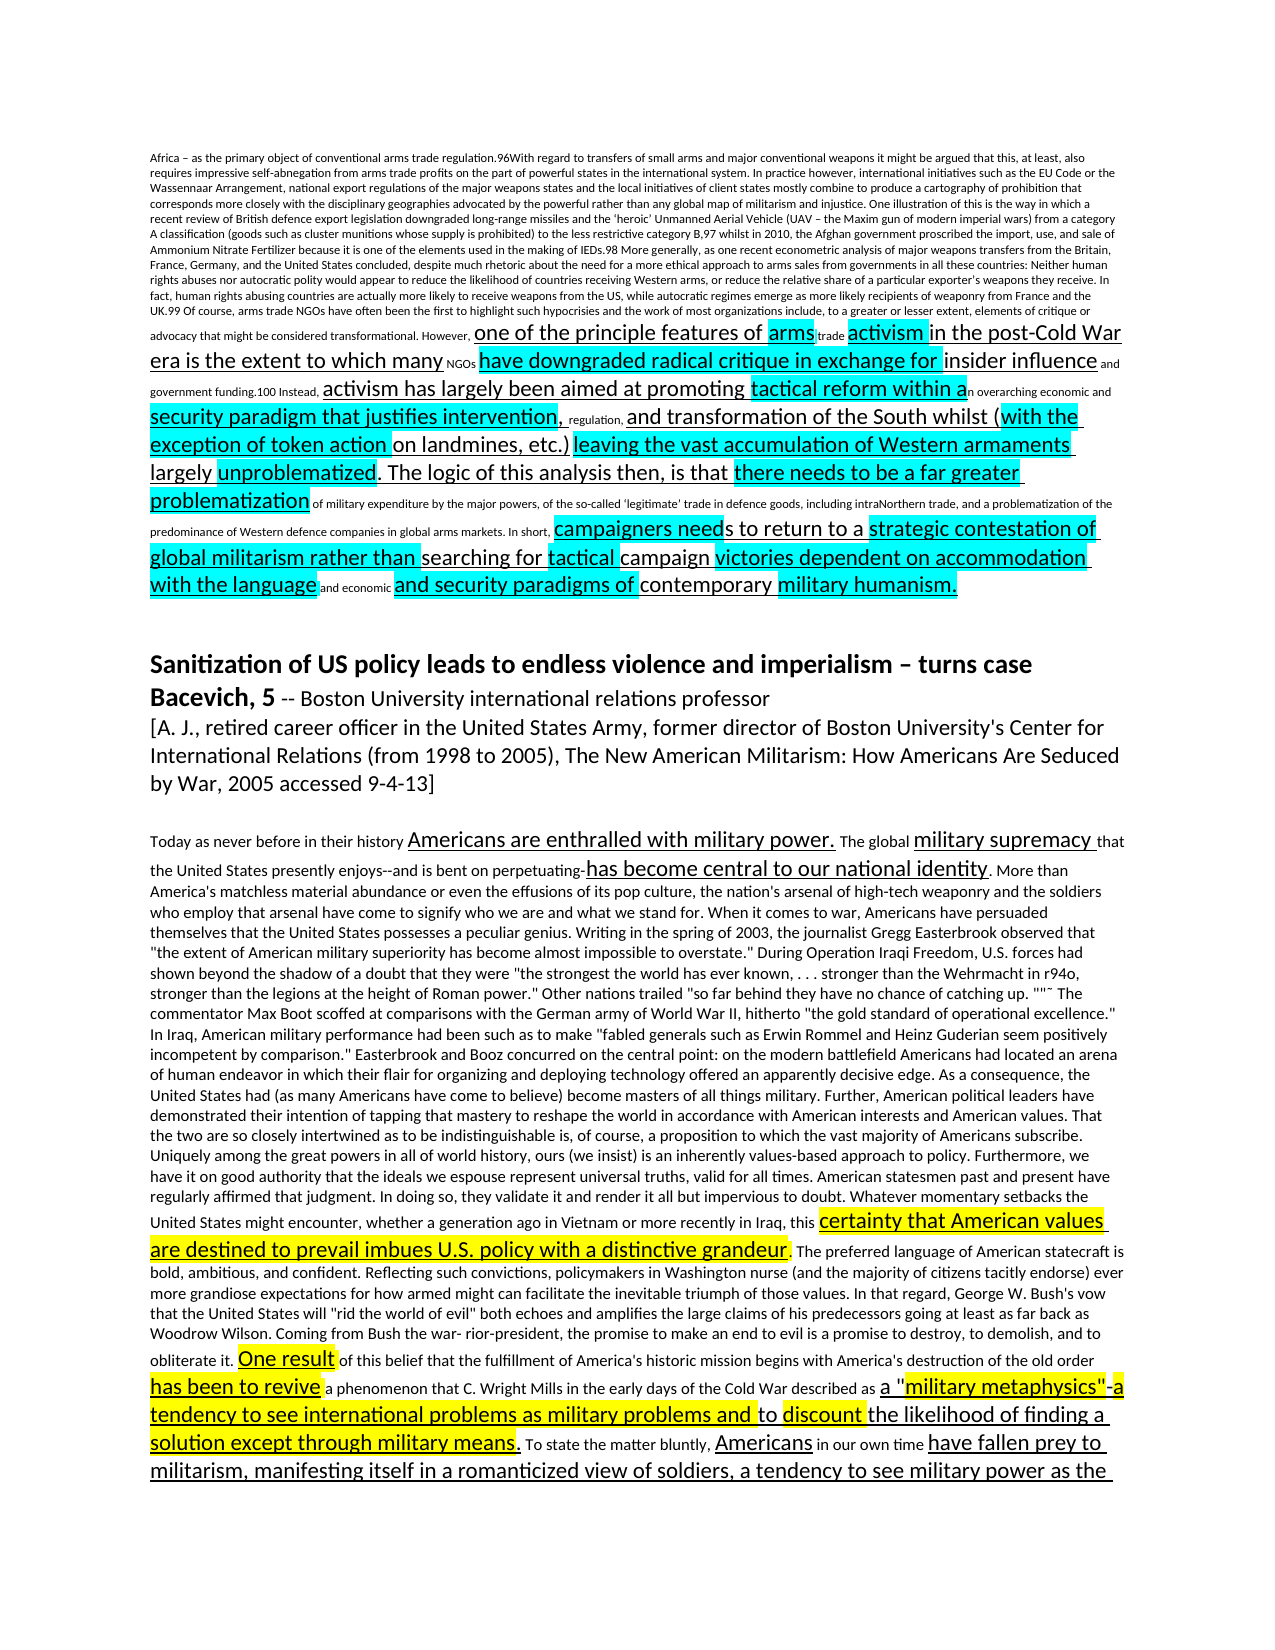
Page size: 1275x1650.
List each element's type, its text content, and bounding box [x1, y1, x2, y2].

subtitle Sanitization of US policy leads to endless violence and imperialism – turns case [150, 647, 1125, 681]
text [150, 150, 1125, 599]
text Bacevich, 5 -- Boston University international relations professor [150, 681, 1125, 713]
text [A. J., retired career officer in the United States Army, former director of Boston University's Center for International Relations (from 1998 to 2005), The New American Militarism: How Americans Are Seduced by War, 2005 accessed 9-4-13] [150, 713, 1125, 798]
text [150, 826, 1125, 1484]
